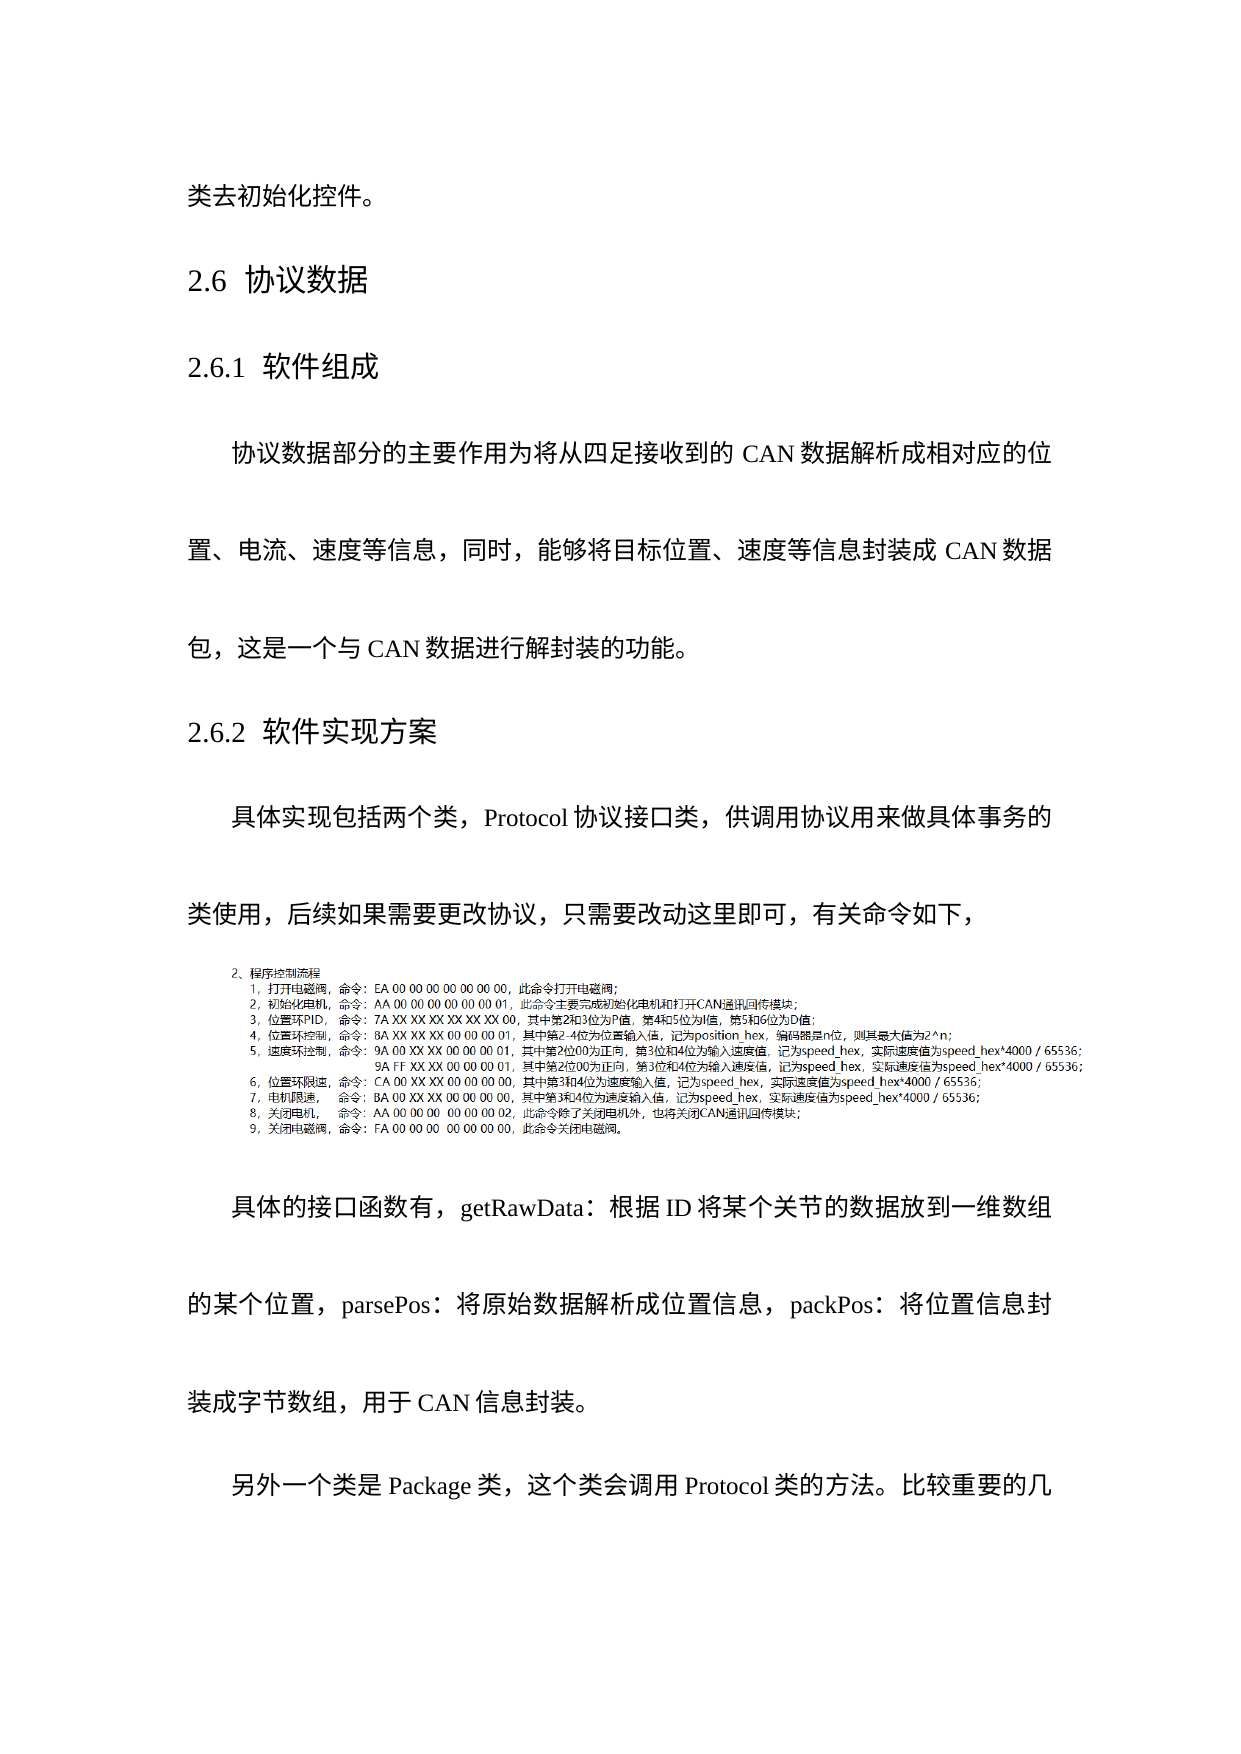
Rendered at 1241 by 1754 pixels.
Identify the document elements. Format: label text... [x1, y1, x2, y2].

text 协议数据部分的主要作用为将从四足接收到的CAN数据解析成相对应的位置、电流、速度等信息，同时，能够将目标位置、速度等信息封装成CAN数据包，这是一个与CAN数据进行解封装的功能。 [187, 419, 1053, 679]
subtitle 软件实现方案 [187, 697, 1053, 762]
text 具体的接口函数有，getRawData：根据ID将某个关节的数据放到一维数组的某个位置，parsePos：将原始数据解析成位置信息，packPos：将位置信息封装成字节数组，用于CAN信息封装。 [187, 1173, 1053, 1433]
subtitle 协议数据 [187, 245, 1053, 310]
subtitle 软件组成 [187, 333, 1053, 398]
picture [231, 963, 1096, 1148]
text 具体实现包括两个类，Protocol协议接口类，供调用协议用来做具体事务的类使用，后续如果需要更改协议，只需要改动这里即可，有关命令如下， [187, 783, 1053, 946]
